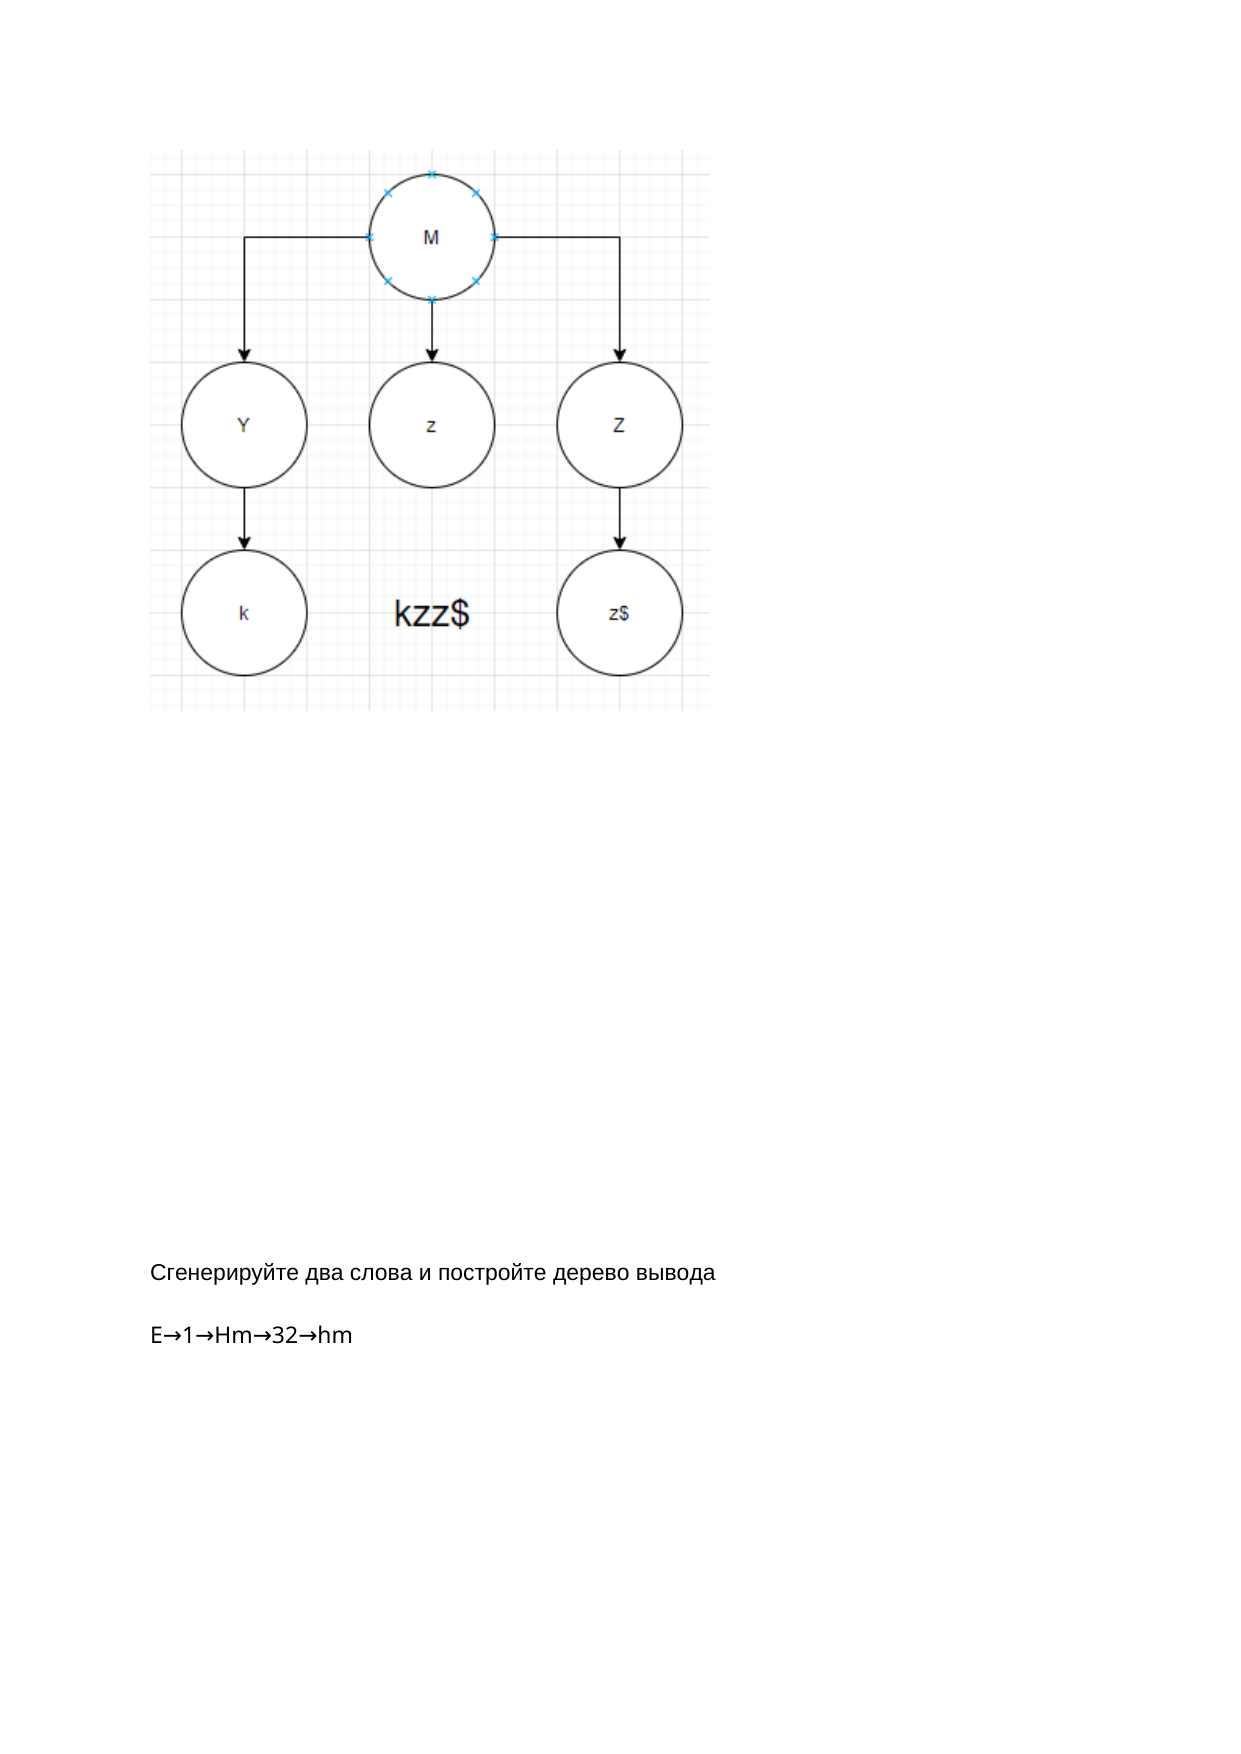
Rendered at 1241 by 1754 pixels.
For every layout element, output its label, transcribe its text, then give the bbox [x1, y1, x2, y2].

text E→1→Hm→32→hm [150, 1319, 1090, 1350]
text Сгенерируйте два слова и постройте дерево вывода [150, 1258, 1090, 1285]
picture [150, 150, 710, 711]
